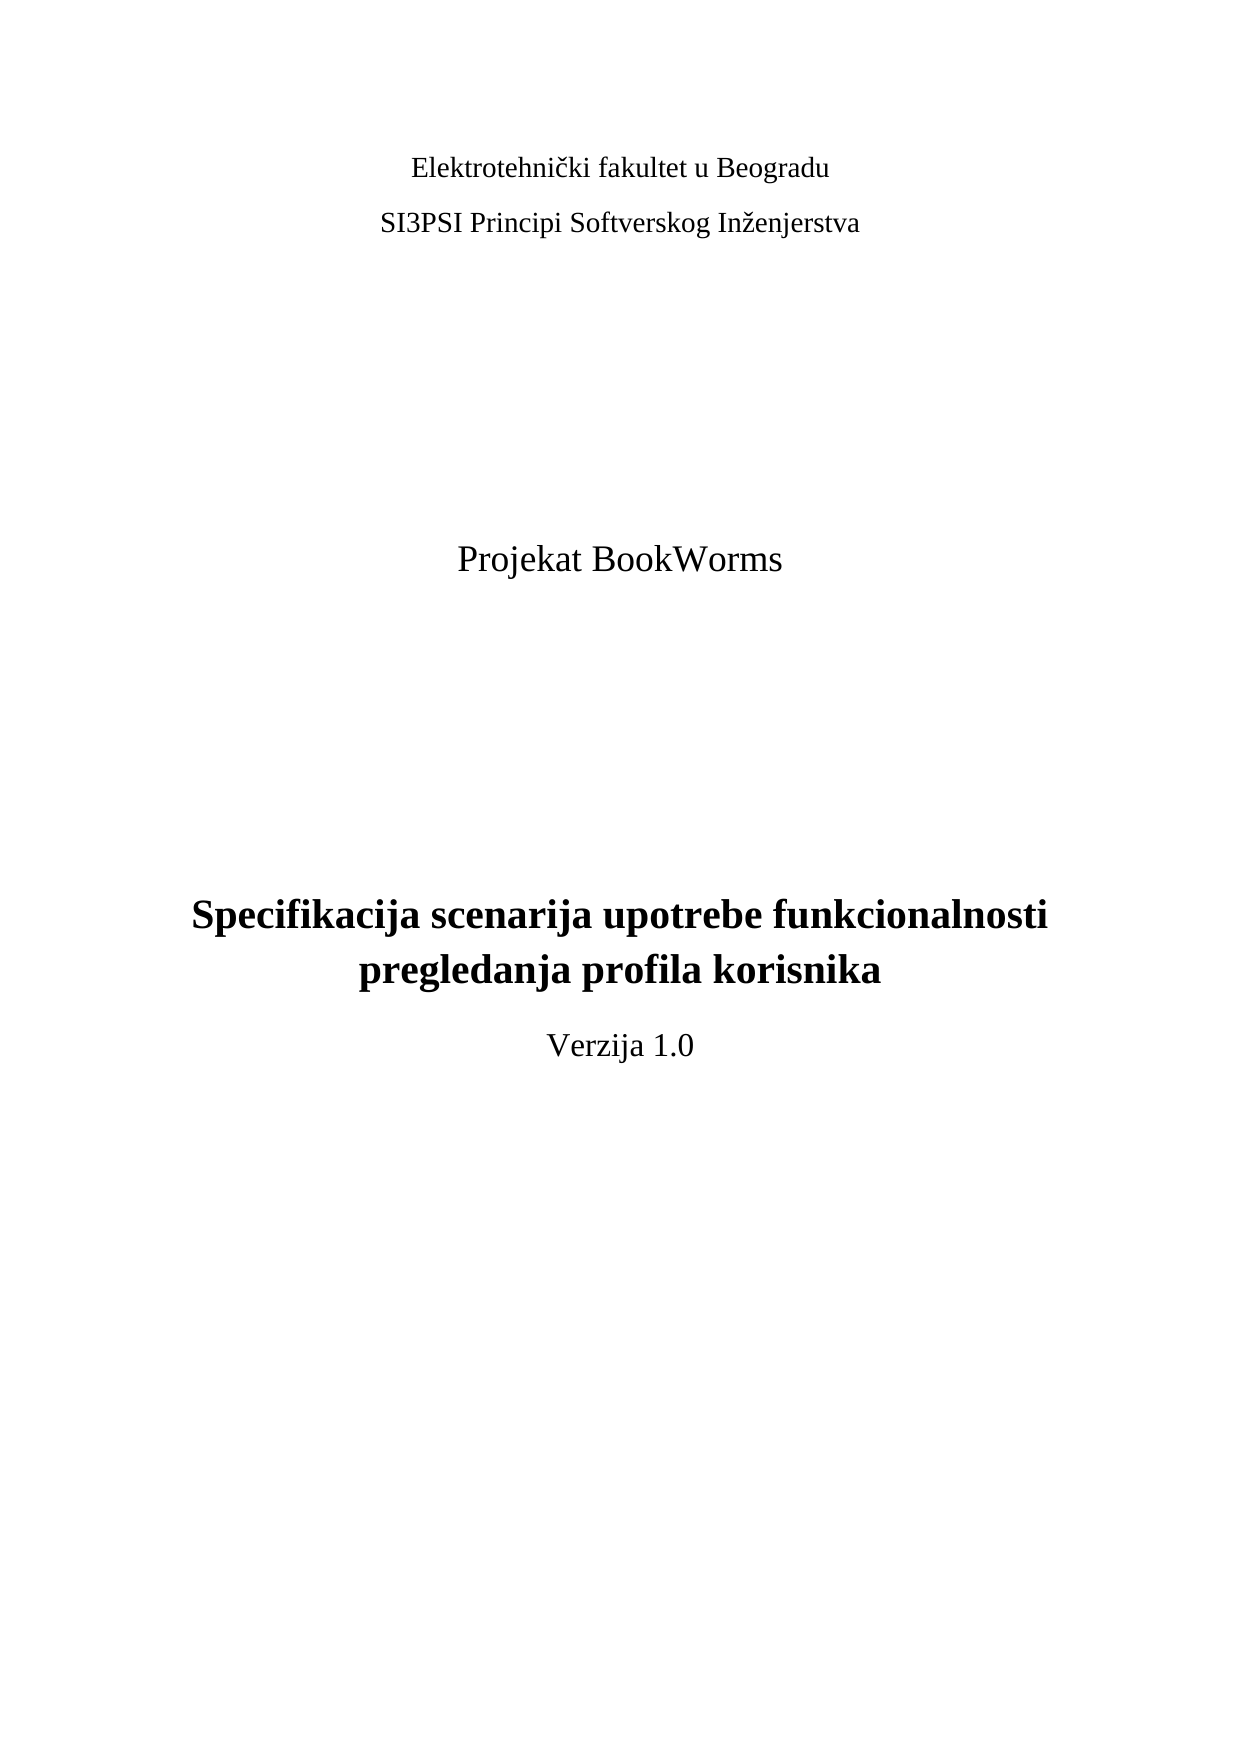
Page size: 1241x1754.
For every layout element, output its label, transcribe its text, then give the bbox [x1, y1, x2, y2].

text SI3PSI Principi Softverskog Inženjerstva [150, 205, 1090, 239]
text Projekat BookWorms [150, 536, 1090, 579]
text Elektrotehnički fakultet u Beogradu [150, 150, 1090, 183]
text Verzija 1.0 [150, 1025, 1090, 1063]
text Specifikacija scenarija upotrebe funkcionalnosti pregledanja profila korisnika [150, 890, 1090, 993]
